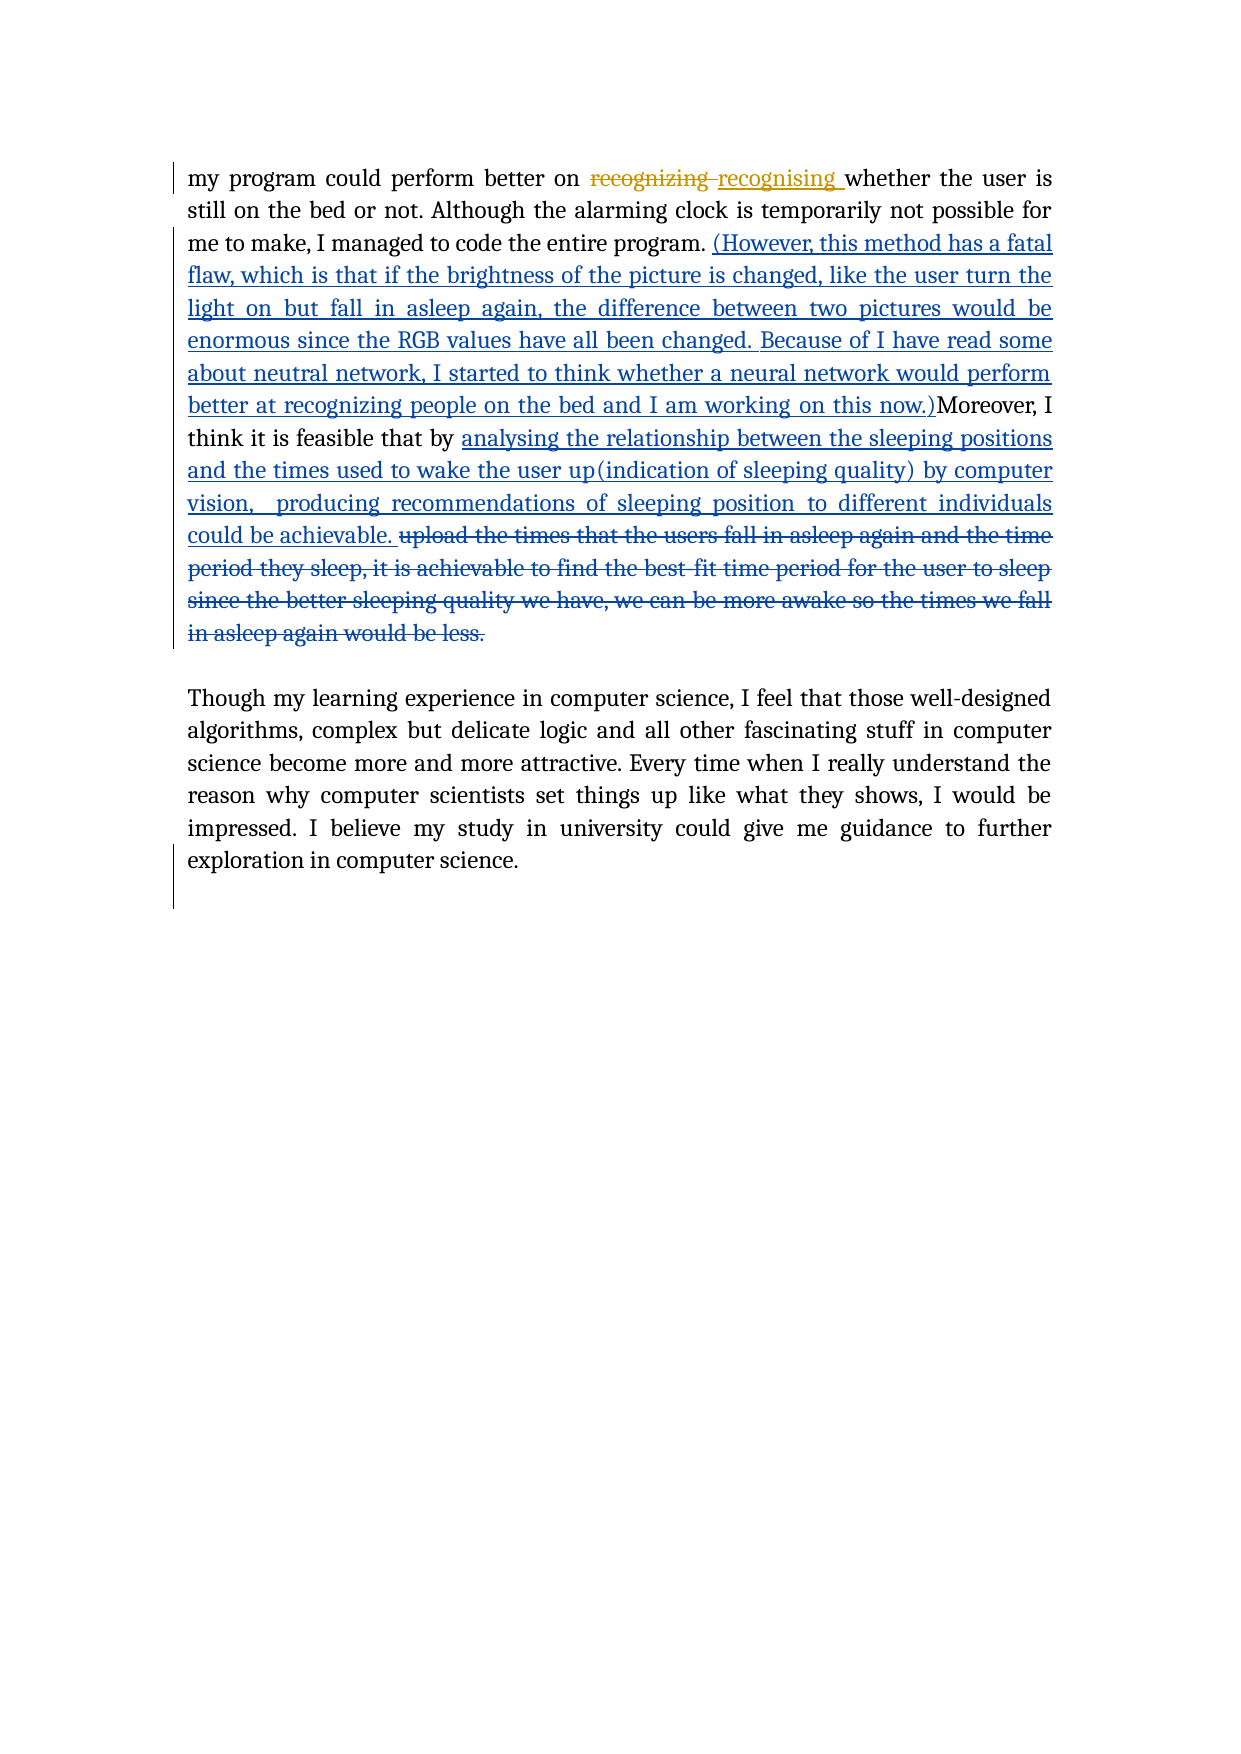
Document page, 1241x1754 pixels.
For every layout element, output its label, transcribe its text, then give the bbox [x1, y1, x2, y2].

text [187, 162, 1053, 286]
text Though my learning experience in computer science, I feel that those well-designed algorithms, complex but delicate logic and all other fascinating stuff in computer science become more and more attractive. Every time when I really understand the reason why computer scientists set things up like what they shows, I would be impressed. I believe my study in university could give me guidance to further exploration in computer science. [187, 682, 1053, 877]
